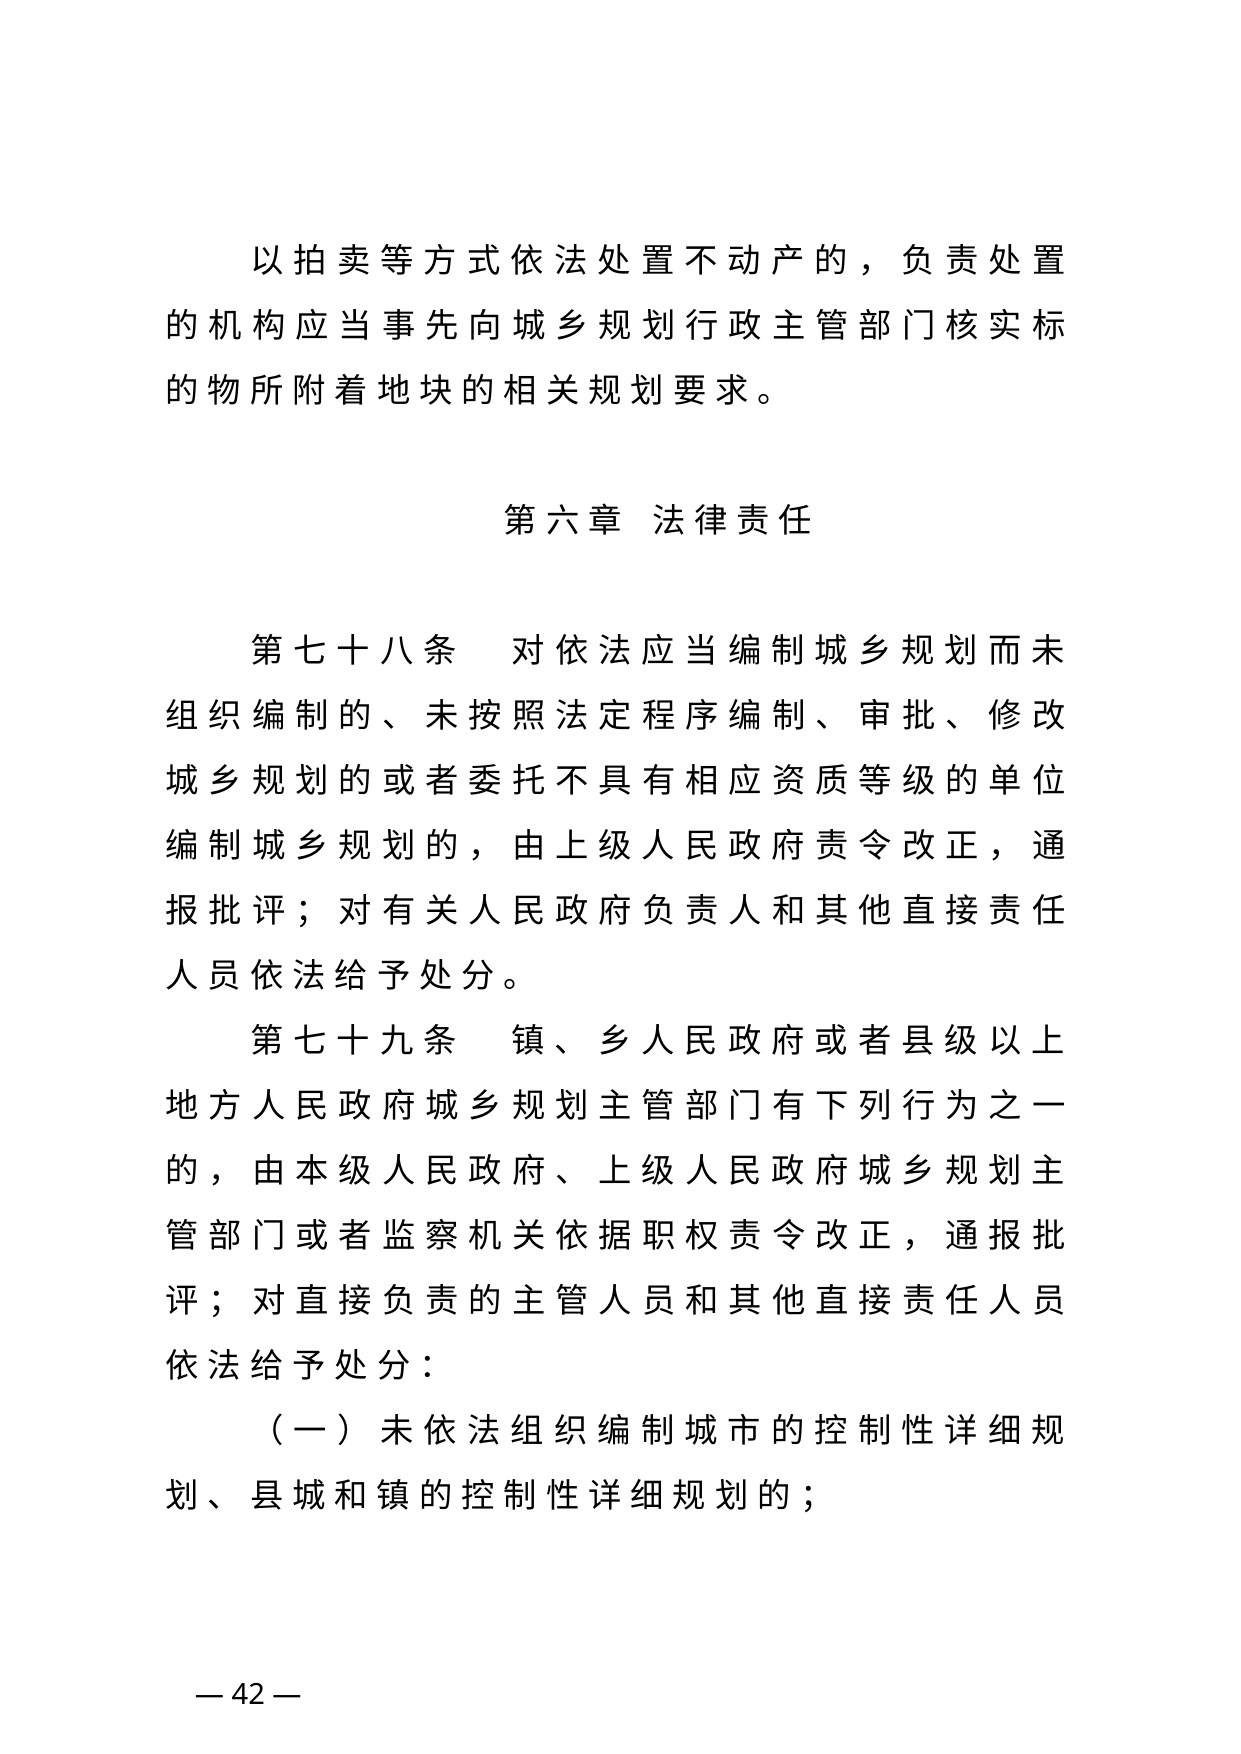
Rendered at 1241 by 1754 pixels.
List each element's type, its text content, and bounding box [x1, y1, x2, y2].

text 第七十八条 对依法应当编制城乡规划而未组织编制的、未按照法定程序编制、审批、修改城乡规划的或者委托不具有相应资质等级的单位编制城乡规划的，由上级人民政府责令改正，通报批评；对有关人民政府负责人和其他直接责任人员依法给予处分。 [165, 616, 1075, 1006]
list 法律责任 [165, 486, 1075, 551]
text 以拍卖等方式依法处置不动产的，负责处置的机构应当事先向城乡规划行政主管部门核实标的物所附着地块的相关规划要求。 [165, 226, 1075, 421]
text （一）未依法组织编制城市的控制性详细规划、县城和镇的控制性详细规划的； [165, 1396, 1075, 1526]
text 第七十九条 镇、乡人民政府或者县级以上地方人民政府城乡规划主管部门有下列行为之一的，由本级人民政府、上级人民政府城乡规划主管部门或者监察机关依据职权责令改正，通报批评；对直接负责的主管人员和其他直接责任人员依法给予处分： [165, 1006, 1075, 1396]
